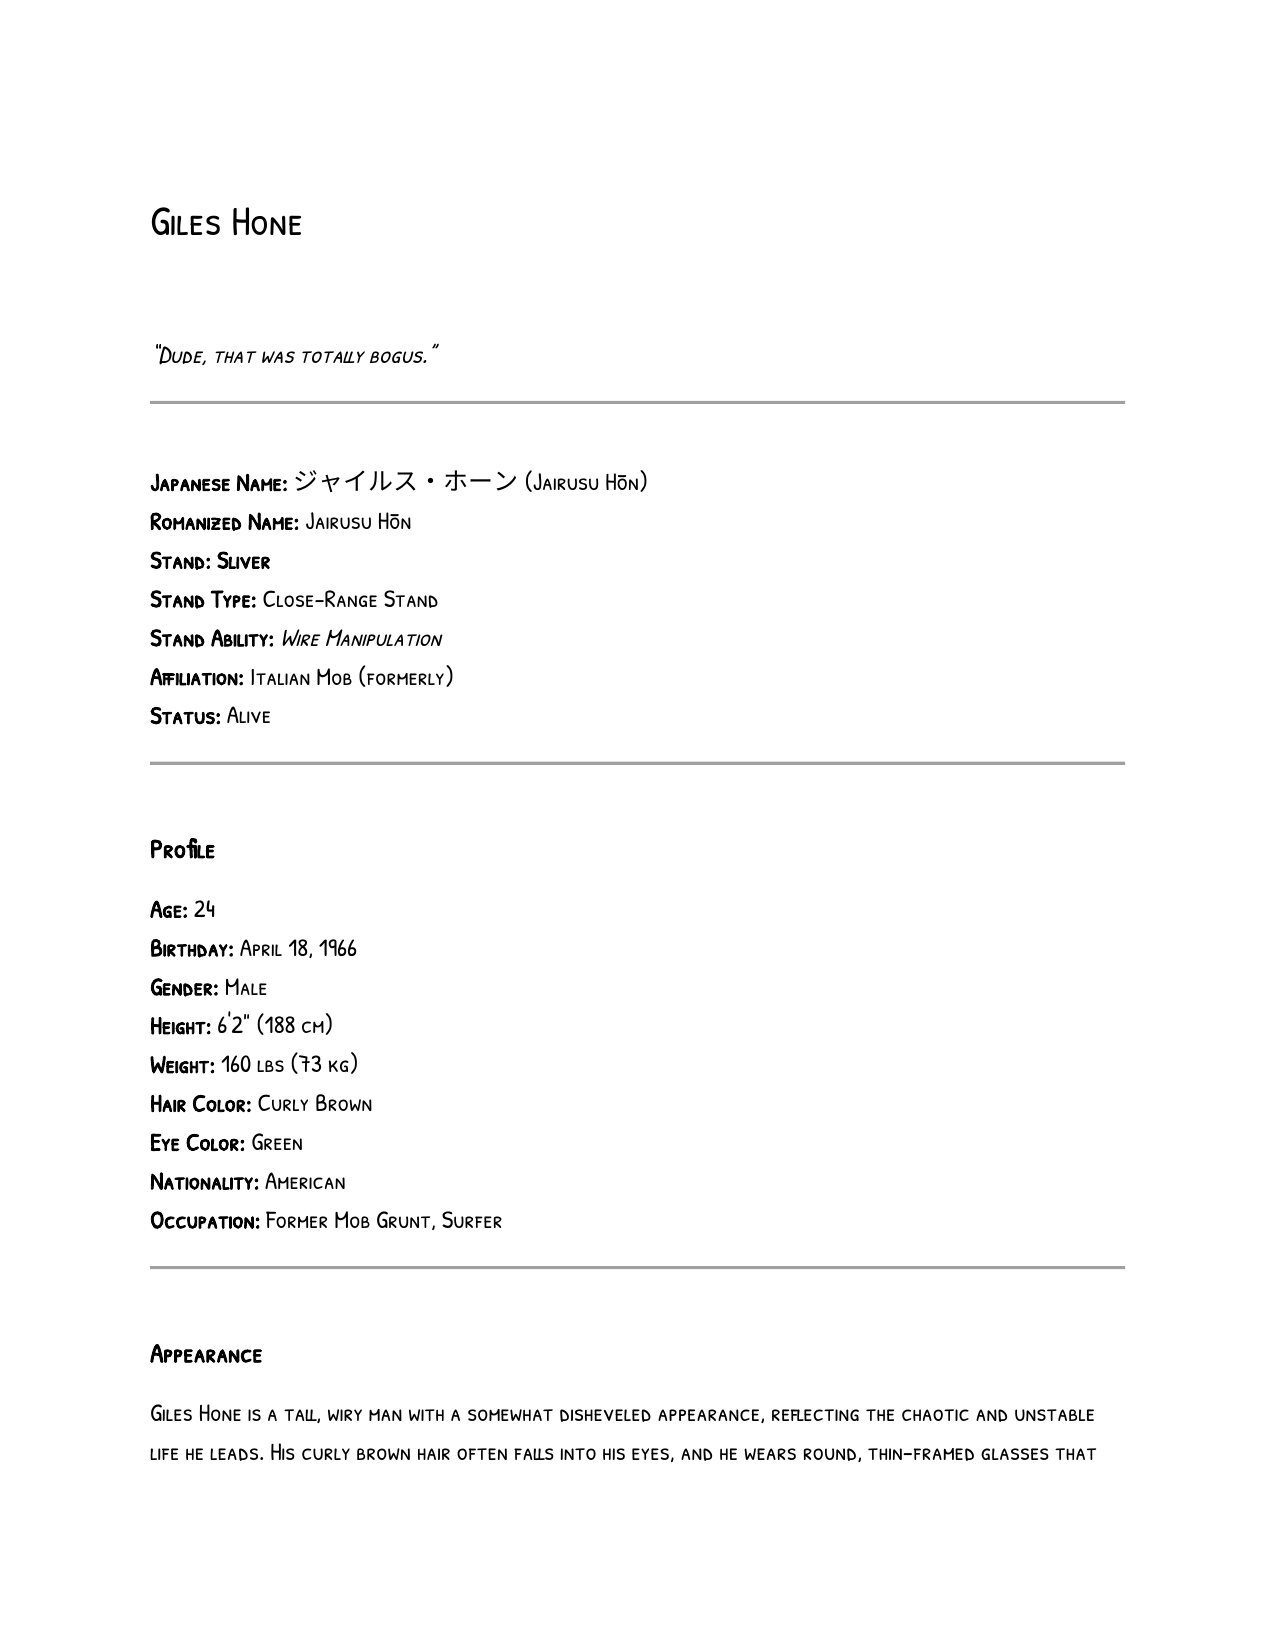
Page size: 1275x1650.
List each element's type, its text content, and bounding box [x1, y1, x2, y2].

text Japanese Name: ジャイルス・ホーン (Jairusu Hōn) Romanized Name: Jairusu Hōn Stand: Sliver Stand Type: Close-Range Stand Stand Ability: Wire Manipulation Affiliation: Italian Mob (formerly) Status: Alive [150, 465, 1125, 732]
subtitle Appearance [150, 1334, 1125, 1371]
subtitle Giles Hone [150, 192, 1125, 248]
text “Dude, that was totally bogus.” [150, 337, 1125, 371]
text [150, 1396, 1125, 1468]
subtitle Profile [150, 830, 1125, 866]
text Age: 24 Birthday: April 18, 1966 Gender: Male Height: 6'2" (188 cm) Weight: 160 lbs (73 kg) Hair Color: Curly Brown Eye Color: Green Nationality: American Occupation: Former Mob Grunt, Surfer [150, 891, 1125, 1236]
